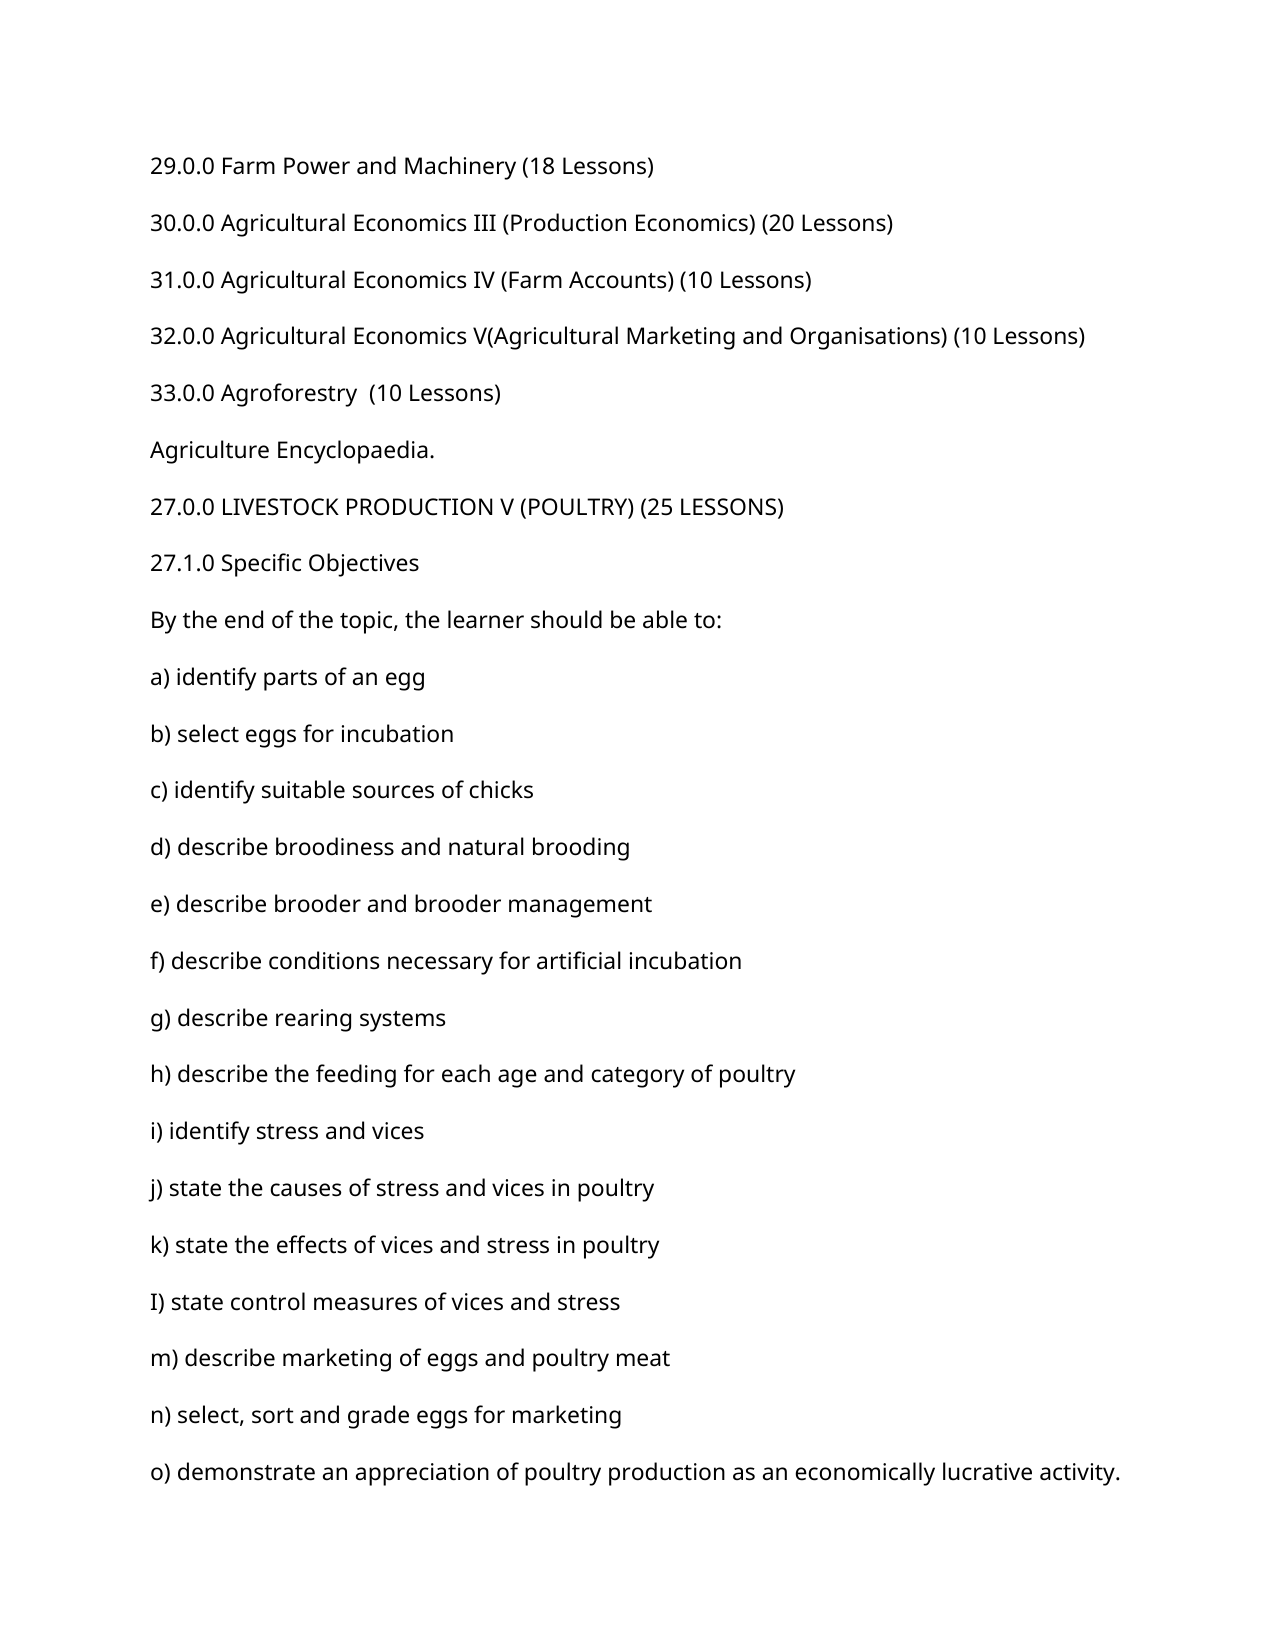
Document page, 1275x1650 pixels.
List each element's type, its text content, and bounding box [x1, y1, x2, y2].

text b) select eggs for incubation [150, 718, 1125, 749]
text o) demonstrate an appreciation of poultry production as an economically lucrative activity. [150, 1456, 1125, 1487]
text 31.0.0 Agricultural Economics IV (Farm Accounts) (10 Lessons) [150, 263, 1125, 295]
text 27.0.0 LIVESTOCK PRODUCTION V (POULTRY) (25 LESSONS) [150, 491, 1125, 522]
text h) describe the feeding for each age and category of poultry [150, 1058, 1125, 1089]
text i) identify stress and vices [150, 1115, 1125, 1146]
text n) select, sort and grade eggs for marketing [150, 1399, 1125, 1430]
text m) describe marketing of eggs and poultry meat [150, 1342, 1125, 1373]
text k) state the effects of vices and stress in poultry [150, 1229, 1125, 1260]
text 32.0.0 Agricultural Economics V(Agricultural Marketing and Organisations) (10 Lessons) [150, 320, 1125, 352]
text c) identify suitable sources of chicks [150, 774, 1125, 806]
text 29.0.0 Farm Power and Machinery (18 Lessons) [150, 150, 1125, 181]
text 27.1.0 Specific Objectives [150, 547, 1125, 579]
text By the end of the topic, the learner should be able to: [150, 604, 1125, 635]
text Agriculture Encyclopaedia. [150, 434, 1125, 465]
text j) state the causes of stress and vices in poultry [150, 1172, 1125, 1203]
text d) describe broodiness and natural brooding [150, 831, 1125, 862]
text f) describe conditions necessary for artificial incubation [150, 945, 1125, 976]
text 33.0.0 Agroforestry (10 Lessons) [150, 377, 1125, 408]
text I) state control measures of vices and stress [150, 1285, 1125, 1317]
text 30.0.0 Agricultural Economics III (Production Economics) (20 Lessons) [150, 207, 1125, 238]
text e) describe brooder and brooder management [150, 888, 1125, 919]
text a) identify parts of an egg [150, 661, 1125, 692]
text g) describe rearing systems [150, 1002, 1125, 1033]
